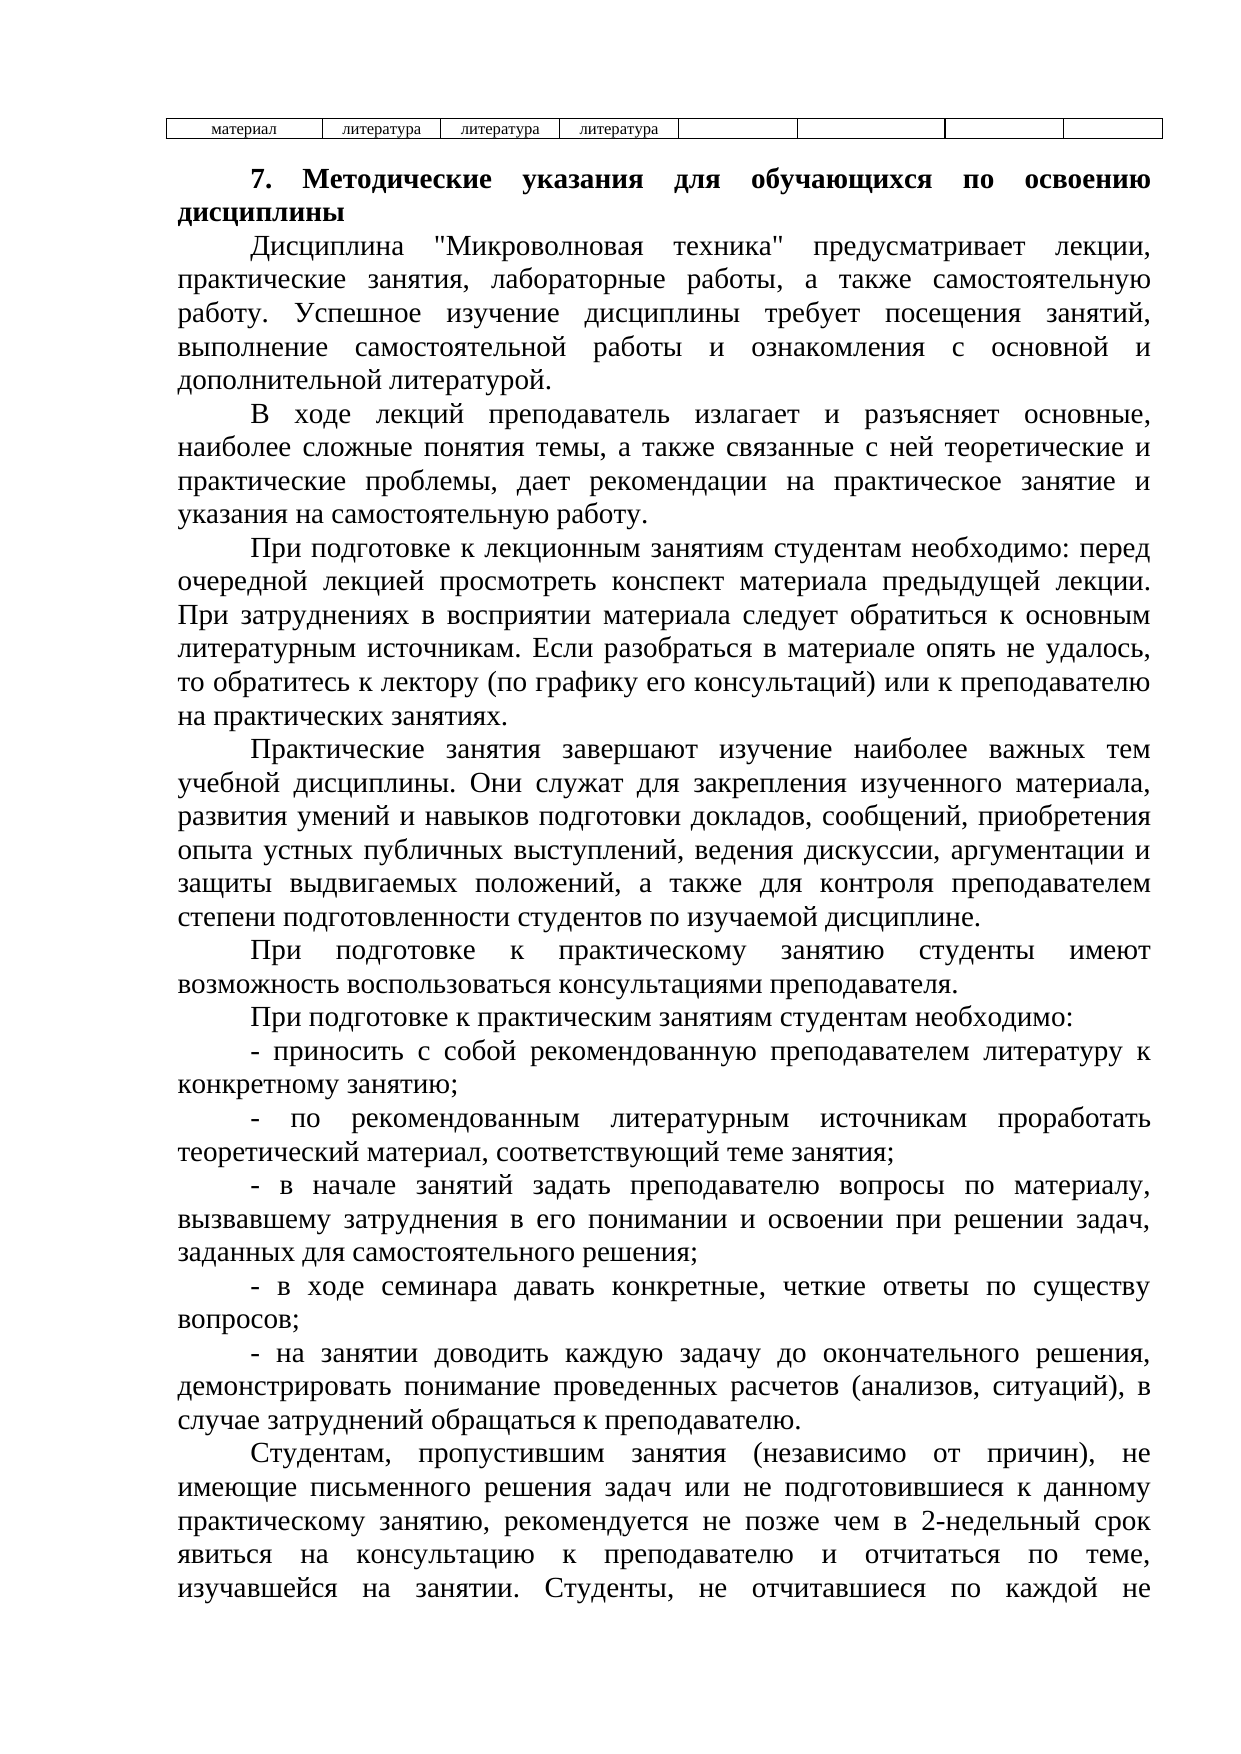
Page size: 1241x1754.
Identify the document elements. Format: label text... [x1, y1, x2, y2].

text При подготовке к практическому занятию студенты имеют возможность воспользоваться консультациями преподавателя. [177, 932, 1152, 999]
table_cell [167, 119, 322, 138]
text В ходе лекций преподаватель излагает и разъясняет основные, наиболее сложные понятия темы, а также связанные с ней теоретические и практические проблемы, дает рекомендации на практическое занятие и указания на самостоятельную работу. [177, 396, 1152, 530]
text Практические занятия завершают изучение наиболее важных тем учебной дисциплины. Они служат для закрепления изученного материала, развития умений и навыков подготовки докладов, сообщений, приобретения опыта устных публичных выступлений, ведения дискуссии, аргументации и защиты выдвигаемых положений, а также для контроля преподавателем степени подготовленности студентов по изучаемой дисциплине. [177, 731, 1152, 932]
table_cell - [798, 119, 944, 138]
text 7. Методические указания для обучающихся по освоению дисциплины [177, 161, 1152, 228]
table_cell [441, 119, 559, 138]
text - в ходе семинара давать конкретные, четкие ответы по существу вопросов; [177, 1268, 1152, 1335]
text - приносить с собой рекомендованную преподавателем литературу к конкретному занятию; [177, 1033, 1152, 1100]
table_cell - [946, 119, 1063, 138]
table_cell - [679, 119, 797, 138]
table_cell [560, 119, 678, 138]
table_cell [323, 119, 440, 138]
text При подготовке к практическим занятиям студентам необходимо: [177, 999, 1152, 1033]
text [177, 1436, 1152, 1603]
text - по рекомендованным литературным источникам проработать теоретический материал, соответствующий теме занятия; [177, 1100, 1152, 1167]
table_cell - [1064, 119, 1162, 138]
text При подготовке к лекционным занятиям студентам необходимо: перед очередной лекцией просмотреть конспект материала предыдущей лекции. При затруднениях в восприятии материала следует обратиться к основным литературным источникам. Если разобраться в материале опять не удалось, то обратитесь к лектору (по графику его консультаций) или к преподавателю на практических занятиях. [177, 530, 1152, 731]
text - на занятии доводить каждую задачу до окончательного решения, демонстрировать понимание проведенных расчетов (анализов, ситуаций), в случае затруднений обращаться к преподавателю. [177, 1335, 1152, 1436]
text - в начале занятий задать преподавателю вопросы по материалу, вызвавшему затруднения в его понимании и освоении при решении задач, заданных для самостоятельного решения; [177, 1167, 1152, 1268]
text Дисциплина "Микроволновая техника" предусматривает лекции, практические занятия, лабораторные работы, а также самостоятельную работу. Успешное изучение дисциплины требует посещения занятий, выполнение самостоятельной работы и ознакомления с основной и дополнительной литературой. [177, 228, 1152, 396]
